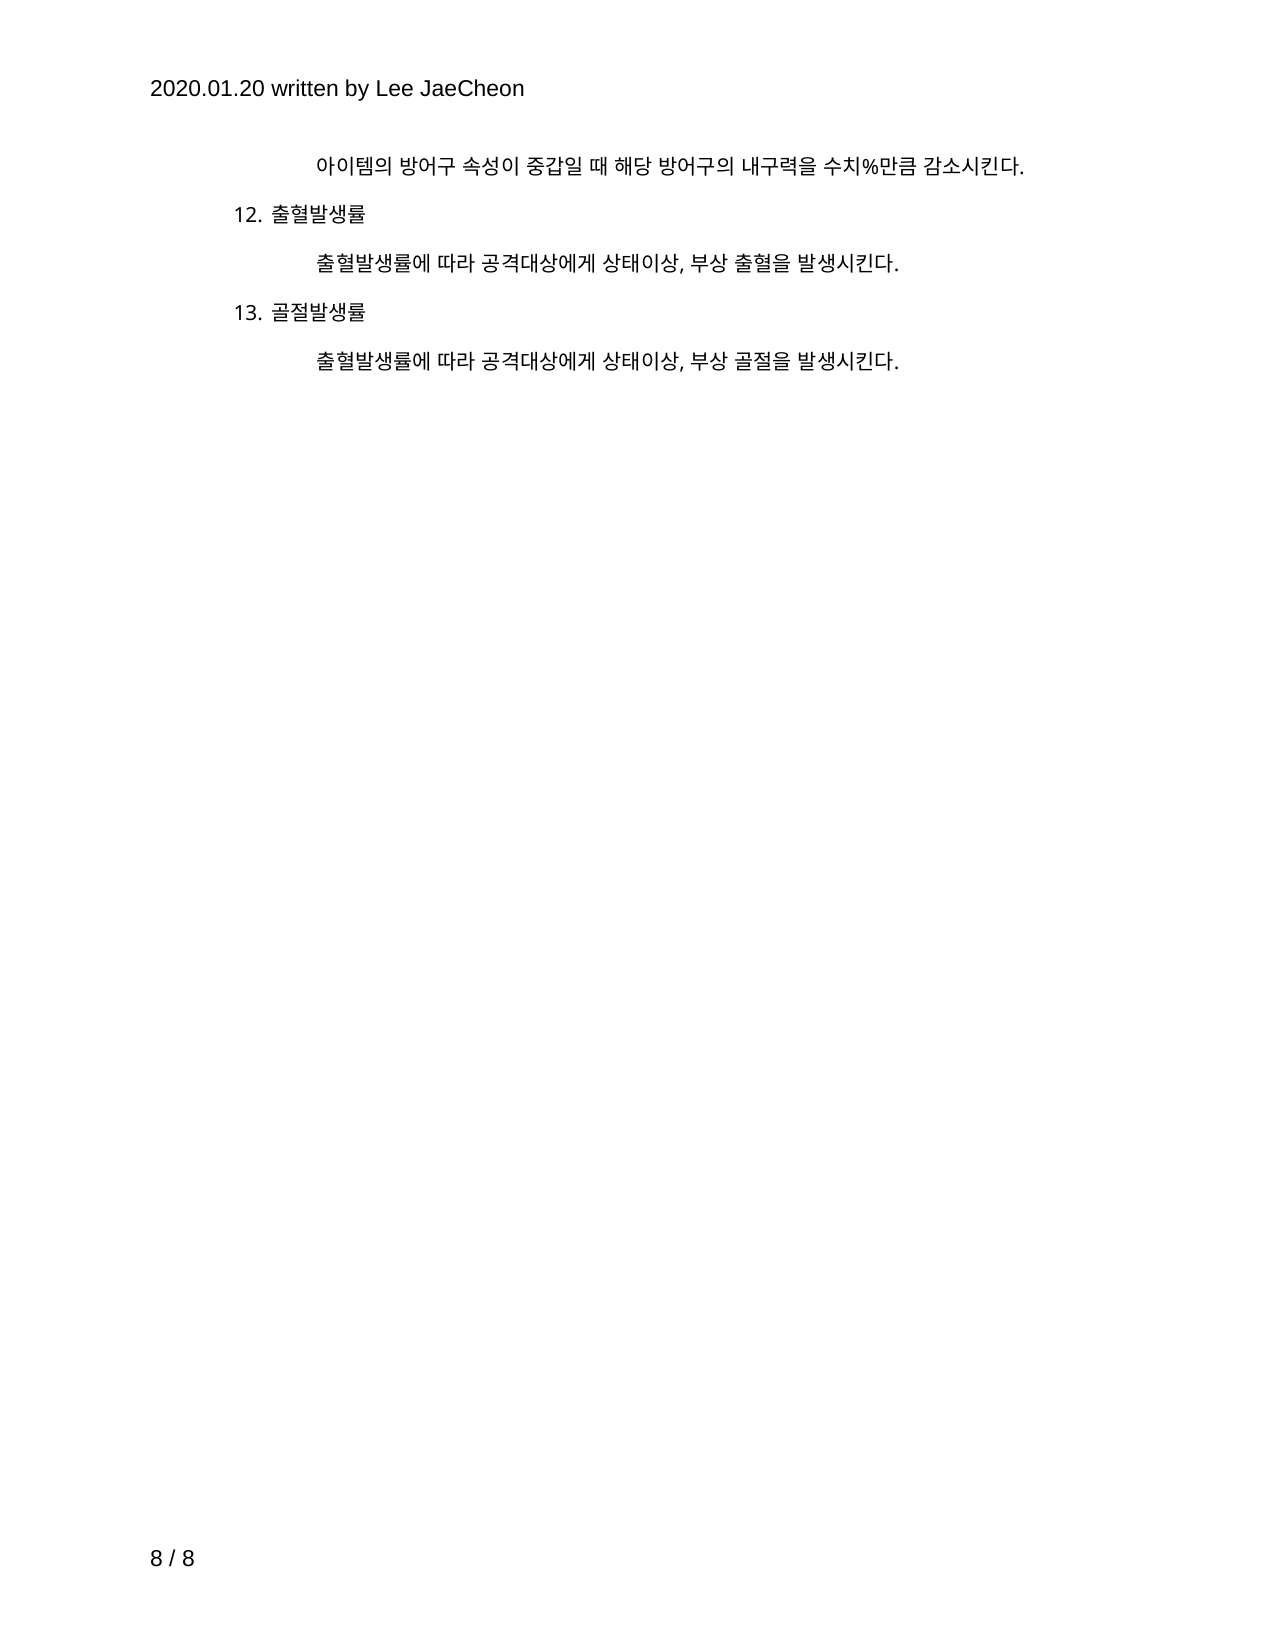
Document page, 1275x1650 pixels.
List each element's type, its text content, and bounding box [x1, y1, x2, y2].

list 골절발생률 [233, 296, 1125, 327]
list 출혈발생률에 따라 공격대상에게 상태이상, 부상 골절을 발생시킨다. [271, 345, 1125, 375]
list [317, 150, 1125, 180]
list 출혈발생률에 따라 공격대상에게 상태이상, 부상 출혈을 발생시킨다. [317, 247, 1125, 278]
list 출혈발생률 [233, 199, 1125, 229]
